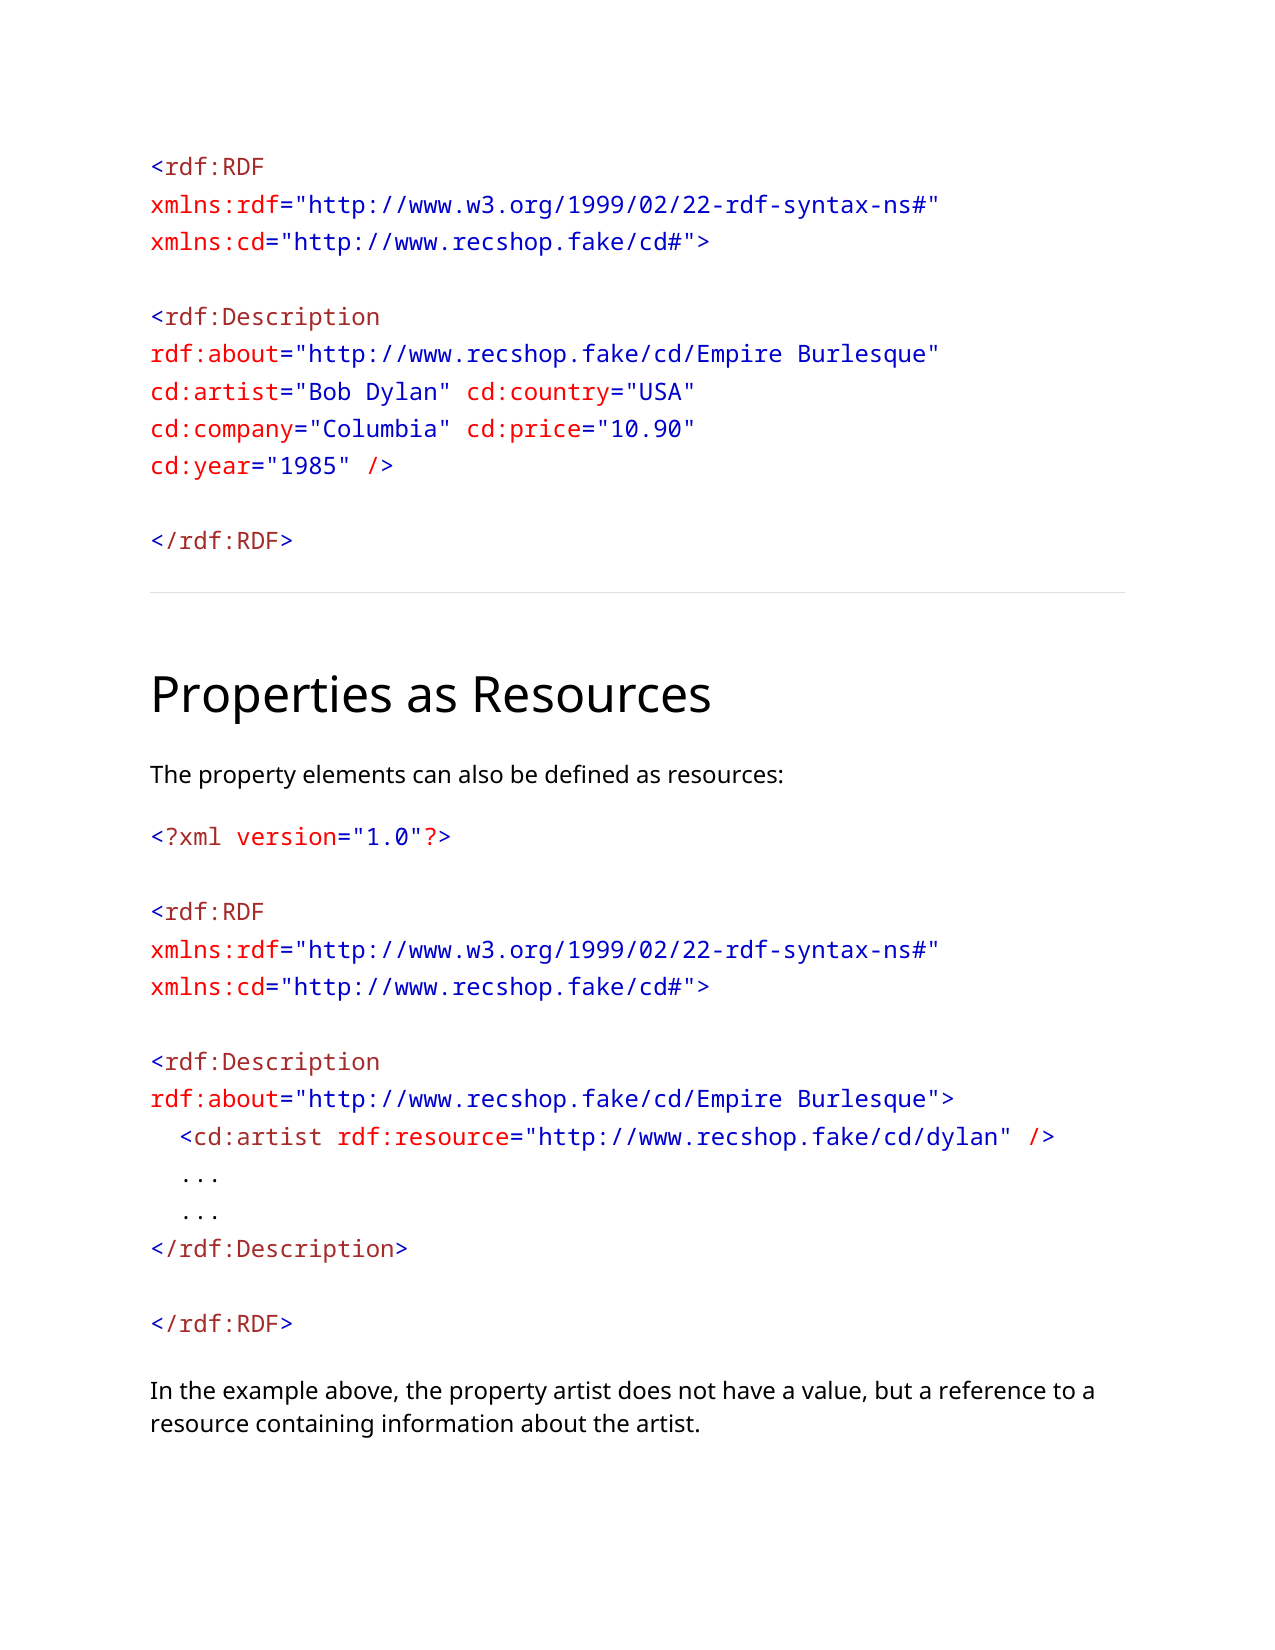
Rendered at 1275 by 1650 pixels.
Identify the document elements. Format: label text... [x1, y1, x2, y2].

subtitle Properties as Resources [150, 659, 1125, 728]
text <?xml version="1.0"?> <rdf:RDF xmlns:rdf="http://www.w3.org/1999/02/22-rdf-syntax-ns#" xmlns:cd="http://www.recshop.fake/cd#"> <rdf:Description rdf:about="http://www.recshop.fake/cd/Empire Burlesque"> <cd:artist rdf:resource="http://www.recshop.fake/cd/dylan" /> ... ... </rdf:Description> </rdf:RDF> [150, 820, 1125, 1339]
text The property elements can also be defined as resources: [150, 758, 1125, 790]
text In the example above, the property artist does not have a value, but a reference to a resource containing information about the artist. [150, 1374, 1125, 1439]
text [150, 150, 1125, 557]
